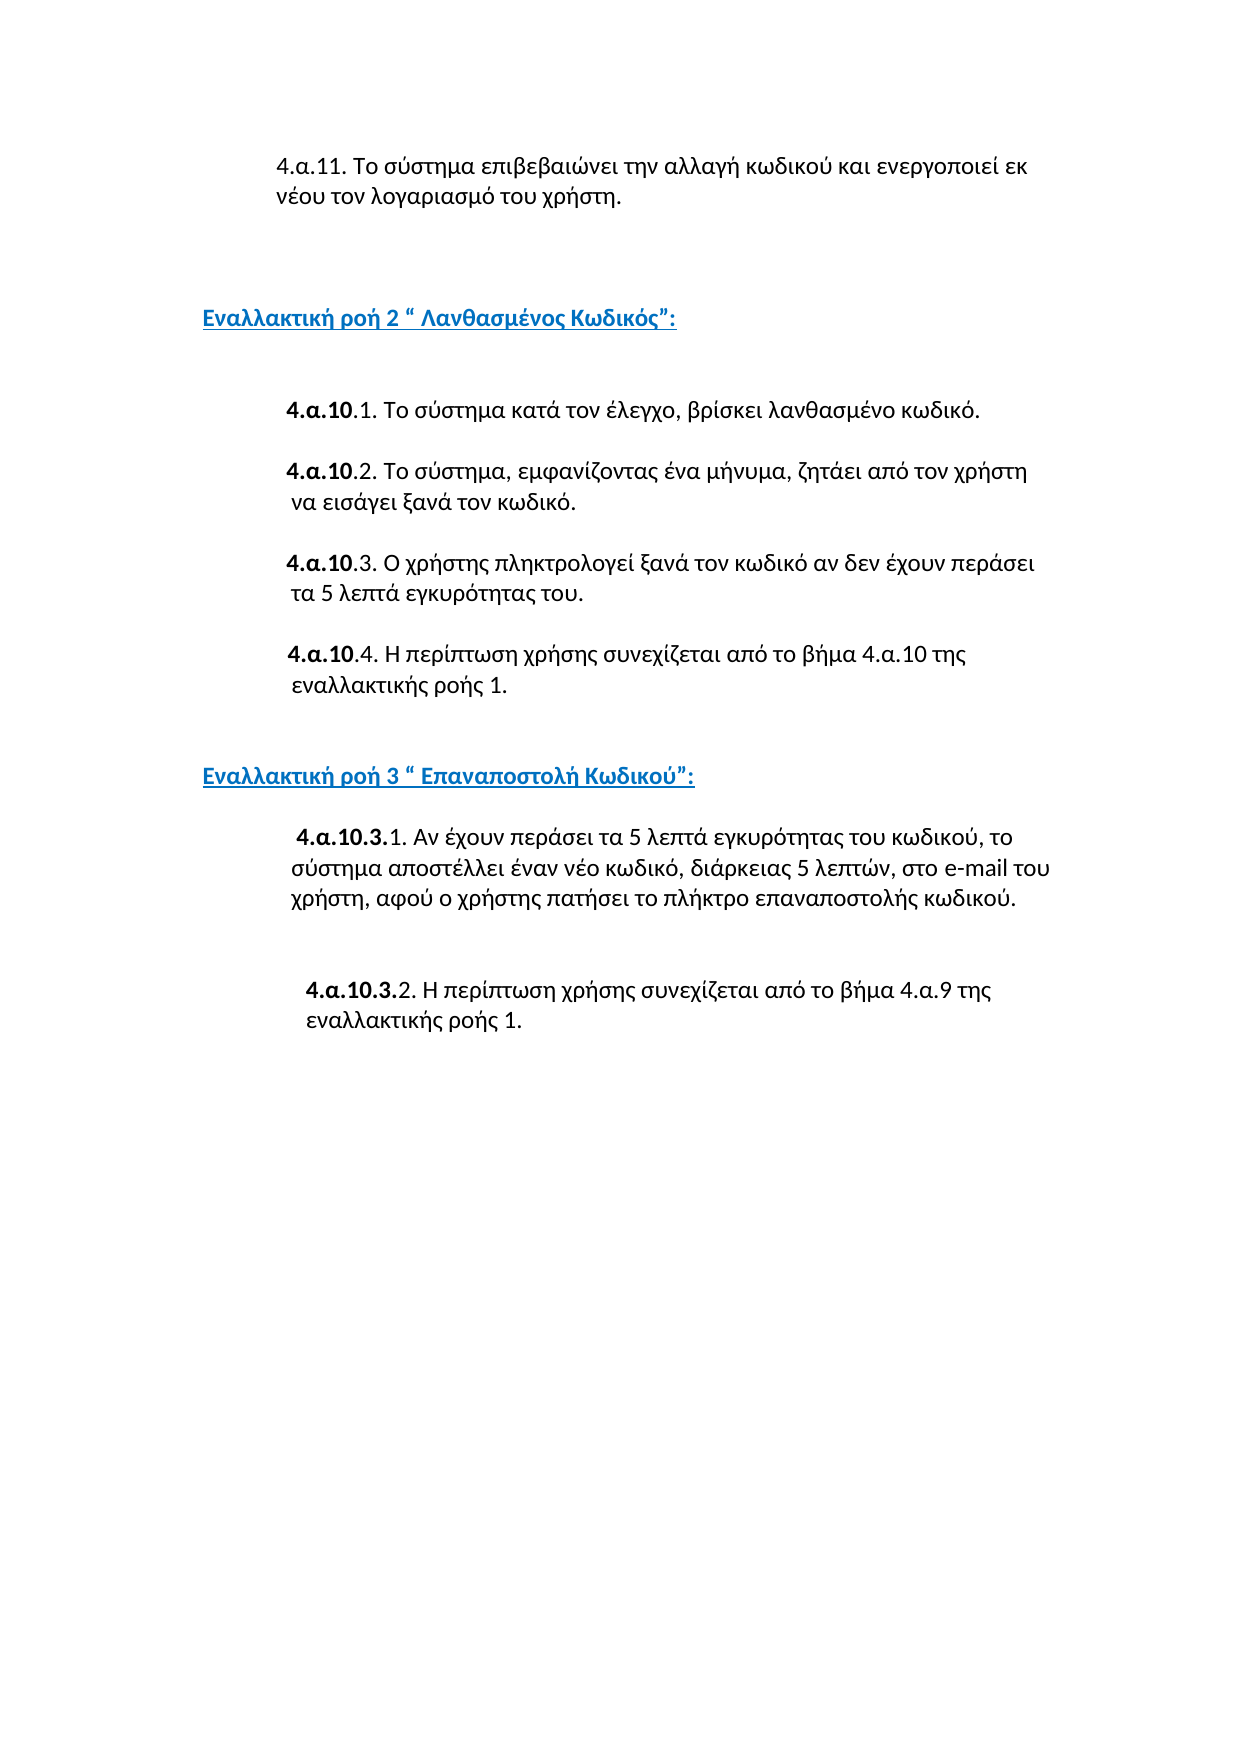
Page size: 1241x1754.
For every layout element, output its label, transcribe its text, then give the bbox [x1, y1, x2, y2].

text 4.α.10.3.2. Η περίπτωση χρήσης συνεχίζεται από το βήμα 4.α.9 της εναλλακτικής ροής 1. [187, 974, 1053, 1035]
text Εναλλακτική ροή 2 “ Λανθασμένος Κωδικός”: [187, 303, 1053, 333]
text 4.α.10.2. Το σύστημα, εμφανίζοντας ένα μήνυμα, ζητάει από τον χρήστη να εισάγει ξανά τον κωδικό. [187, 455, 1053, 516]
text 4.α.10.3. Ο χρήστης πληκτρολογεί ξανά τον κωδικό αν δεν έχουν περάσει τα 5 λεπτά εγκυρότητας του. [187, 547, 1053, 608]
text 4.α.10.3.1. Αν έχουν περάσει τα 5 λεπτά εγκυρότητας του κωδικού, το σύστημα αποστέλλει έναν νέο κωδικό, διάρκειας 5 λεπτών, στο e-mail του χρήστη, αφού ο χρήστης πατήσει το πλήκτρο επαναποστολής κωδικού. [291, 821, 1053, 913]
text Εναλλακτική ροή 3 “ Επαναποστολή Κωδικού”: [187, 760, 1053, 791]
text 4.α.10.4. Η περίπτωση χρήσης συνεχίζεται από το βήμα 4.α.10 της εναλλακτικής ροής 1. [276, 638, 1053, 699]
text 4.α.10.1. Το σύστημα κατά τον έλεγχο, βρίσκει λανθασμένο κωδικό. [187, 394, 1053, 425]
text 4.α.11. Το σύστημα επιβεβαιώνει την αλλαγή κωδικού και ενεργοποιεί εκ νέου τον λογαριασμό του χρήστη. [276, 150, 1053, 211]
